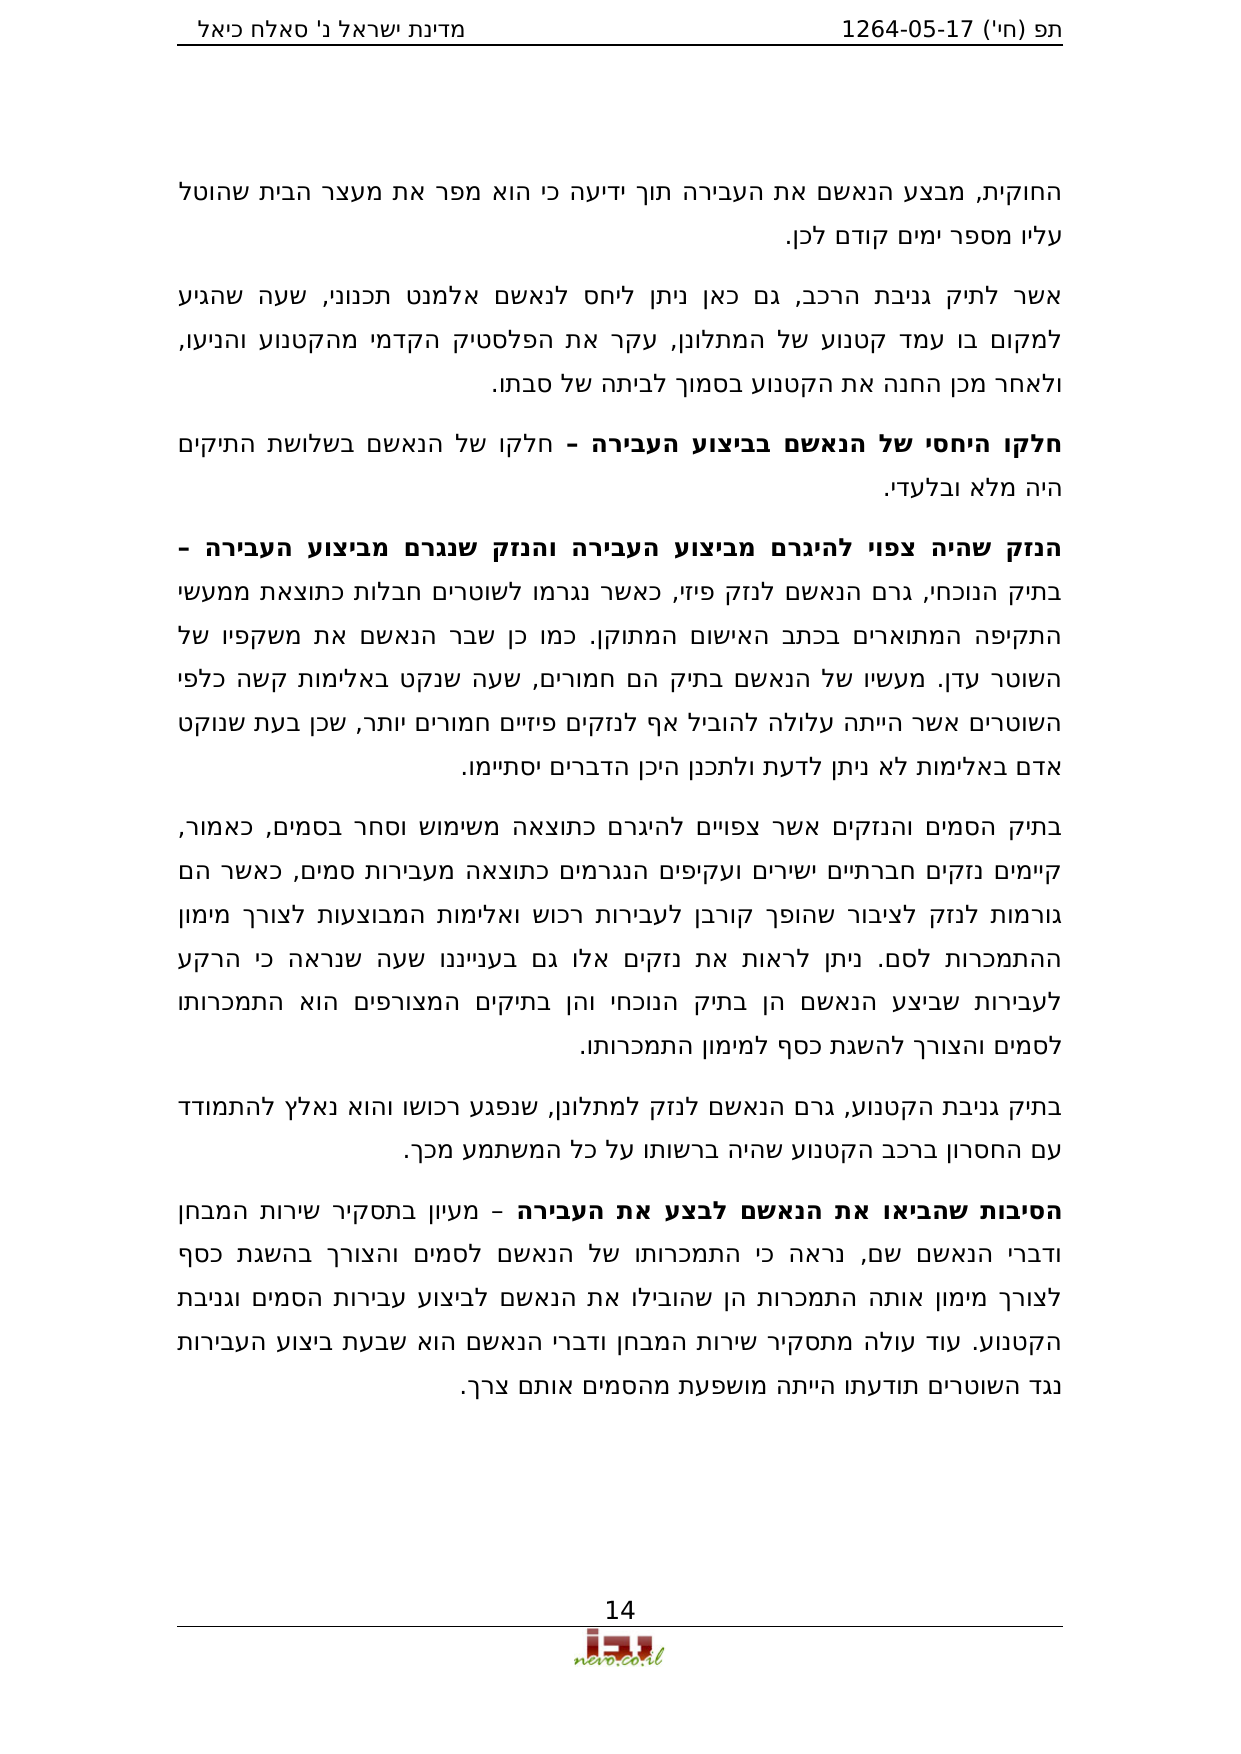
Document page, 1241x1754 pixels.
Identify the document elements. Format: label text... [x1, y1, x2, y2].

text הנזק שהיה צפוי להיגרם מביצוע העבירה והנזק שנגרם מביצוע העבירה – בתיק הנוכחי, גרם הנאשם לנזק פיזי, כאשר נגרמו לשוטרים חבלות כתוצאת ממעשי התקיפה המתוארים בכתב האישום המתוקן. כמו כן שבר הנאשם את משקפיו של השוטר עדן. מעשיו של הנאשם בתיק הם חמורים, שעה שנקט באלימות קשה כלפי השוטרים אשר הייתה עלולה להוביל אף לנזקים פיזיים חמורים יותר, שכן בעת שנוקט אדם באלימות לא ניתן לדעת ולתכנן היכן הדברים יסתיימו. [177, 533, 1063, 781]
text בתיק הסמים והנזקים אשר צפויים להיגרם כתוצאה משימוש וסחר בסמים, כאמור, קיימים נזקים חברתיים ישירים ועקיפים הנגרמים כתוצאה מעבירות סמים, כאשר הם גורמות לנזק לציבור שהופך קורבן לעבירות רכוש ואלימות המבוצעות לצורך מימון ההתמכרות לסם. ניתן לראות את נזקים אלו גם בענייננו שעה שנראה כי הרקע לעבירות שביצע הנאשם הן בתיק הנוכחי והן בתיקים המצורפים הוא התמכרותו לסמים והצורך להשגת כסף למימון התמכרותו. [177, 813, 1063, 1061]
text הסיבות שהביאו את הנאשם לבצע את העבירה – מעיון בתסקיר שירות המבחן ודברי הנאשם שם, נראה כי התמכרותו של הנאשם לסמים והצורך בהשגת כסף לצורך מימון אותה התמכרות הן שהובילו את הנאשם לביצוע עבירות הסמים וגניבת הקטנוע. עוד עולה מתסקיר שירות המבחן ודברי הנאשם הוא שבעת ביצוע העבירות נגד השוטרים תודעתו הייתה מושפעת מהסמים אותם צרך. [177, 1196, 1063, 1400]
text אשר לתיק גניבת הרכב, גם כאן ניתן ליחס לנאשם אלמנט תכנוני, שעה שהגיע למקום בו עמד קטנוע של המתלונן, עקר את הפלסטיק הקדמי מהקטנוע והניעו, ולאחר מכן החנה את הקטנוע בסמוך לביתה של סבתו. [177, 281, 1063, 398]
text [177, 177, 1063, 250]
text בתיק גניבת הקטנוע, גרם הנאשם לנזק למתלונן, שנפגע רכושו והוא נאלץ להתמודד עם החסרון ברכב הקטנוע שהיה ברשותו על כל המשתמע מכך. [177, 1092, 1063, 1165]
picture [574, 1628, 666, 1667]
text חלקו היחסי של הנאשם בביצוע העבירה – חלקו של הנאשם בשלושת התיקים היה מלא ובלעדי. [177, 429, 1063, 502]
